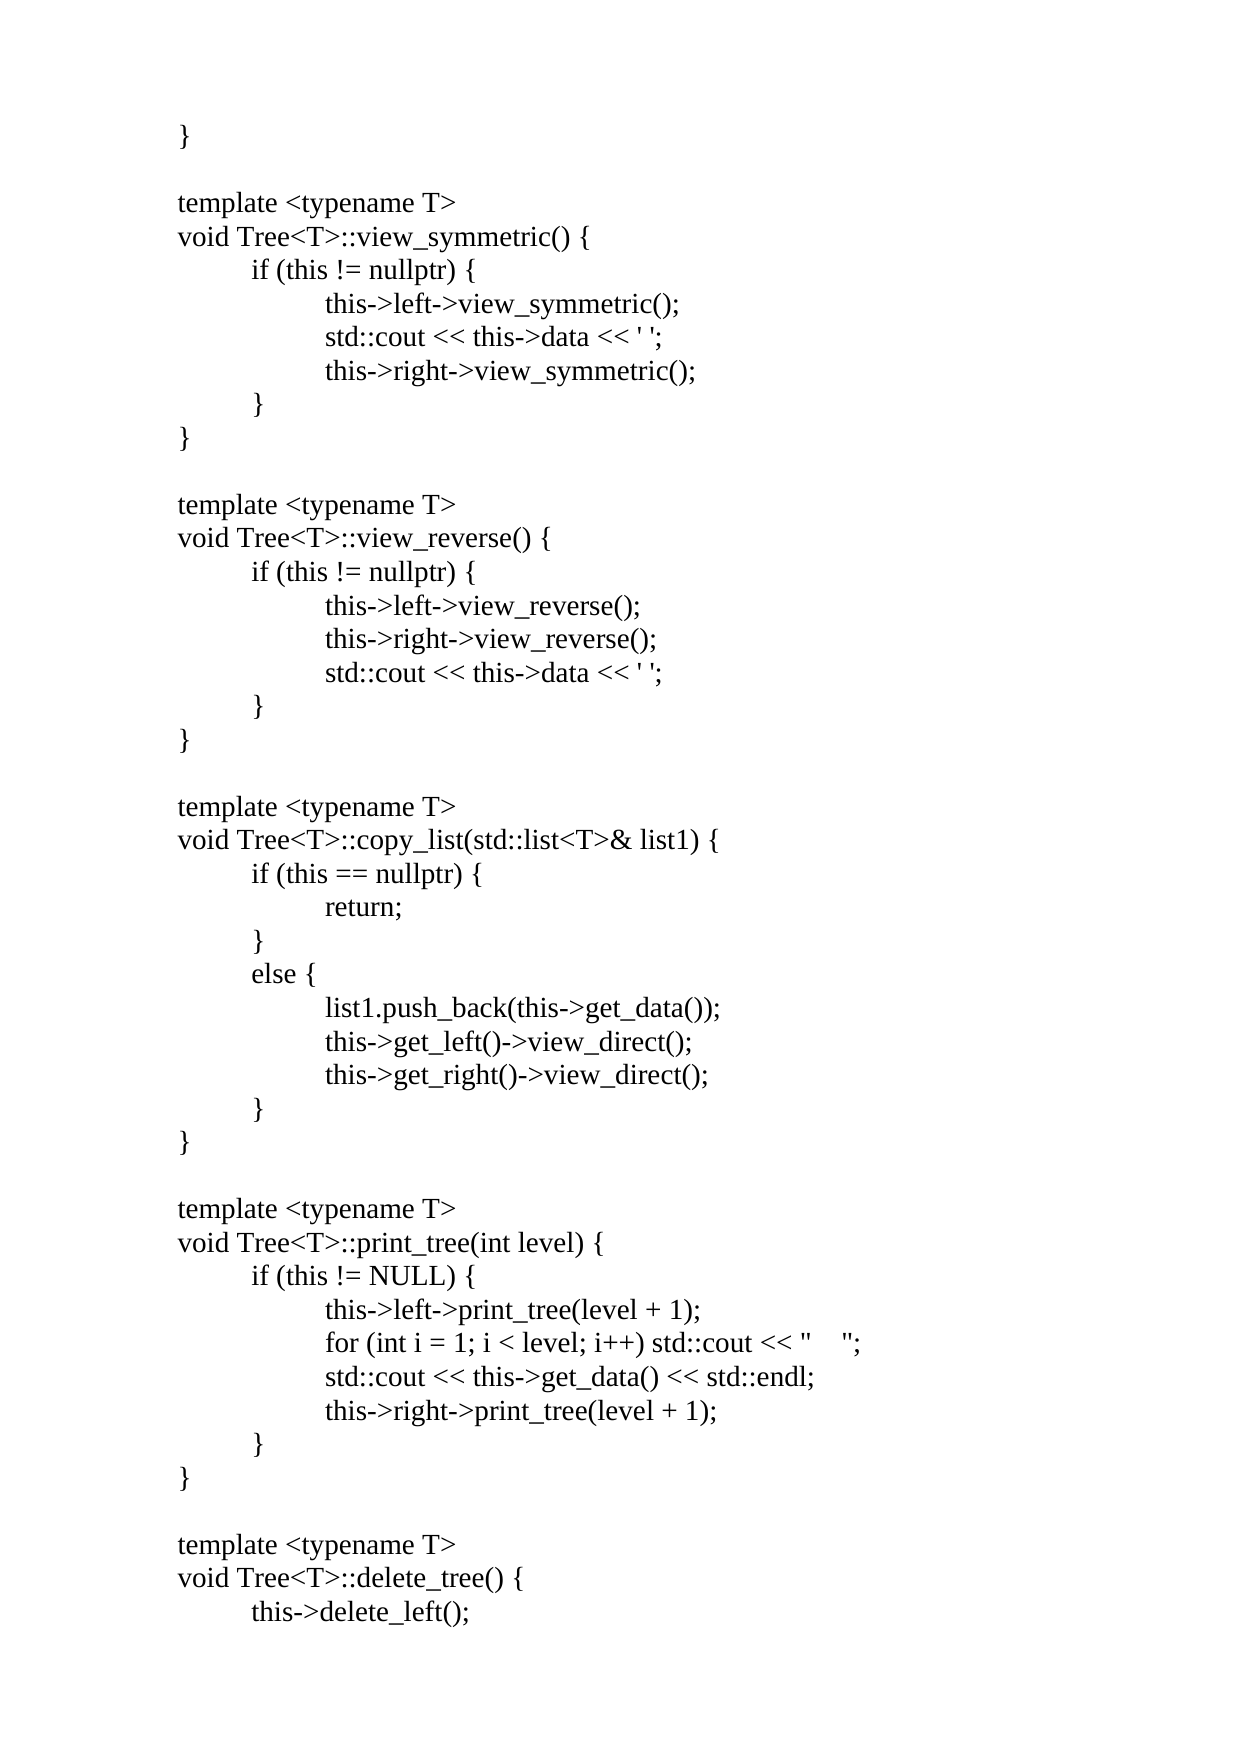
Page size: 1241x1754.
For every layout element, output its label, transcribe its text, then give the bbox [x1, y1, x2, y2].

text template <typename T> [177, 487, 1152, 521]
text if (this != nullptr) { [177, 554, 1152, 588]
text } [177, 118, 1152, 152]
text } [177, 923, 1152, 957]
text this->right->view_reverse(); [177, 621, 1152, 655]
text template <typename T> [177, 1527, 1152, 1560]
text } [177, 722, 1152, 755]
text template <typename T> [177, 185, 1152, 219]
text this->delete_left(); [177, 1594, 1152, 1627]
text void Tree<T>::copy_list(std::list<T>& list1) { [177, 822, 1152, 856]
text void Tree<T>::print_tree(int level) { [177, 1225, 1152, 1258]
text this->get_right()->view_direct(); [177, 1057, 1152, 1091]
text this->right->view_symmetric(); [177, 353, 1152, 386]
text if (this == nullptr) { [177, 856, 1152, 889]
text for (int i = 1; i < level; i++) std::cout << " "; [177, 1326, 1152, 1359]
text void Tree<T>::view_symmetric() { [177, 219, 1152, 252]
text } [177, 1426, 1152, 1460]
text this->get_left()->view_direct(); [177, 1024, 1152, 1057]
text std::cout << this->data << ' '; [177, 655, 1152, 688]
text template <typename T> [177, 789, 1152, 822]
text list1.push_back(this->get_data()); [177, 990, 1152, 1024]
text } [177, 1091, 1152, 1124]
text } [177, 1460, 1152, 1493]
text this->left->print_tree(level + 1); [177, 1292, 1152, 1326]
text this->left->view_reverse(); [177, 588, 1152, 621]
text template <typename T> [177, 1191, 1152, 1225]
text std::cout << this->data << ' '; [177, 319, 1152, 353]
text void Tree<T>::view_reverse() { [177, 521, 1152, 554]
text } [177, 1124, 1152, 1158]
text if (this != NULL) { [177, 1258, 1152, 1292]
text void Tree<T>::delete_tree() { [177, 1560, 1152, 1594]
text return; [177, 889, 1152, 923]
text } [177, 420, 1152, 453]
text if (this != nullptr) { [177, 252, 1152, 286]
text else { [177, 957, 1152, 990]
text this->right->print_tree(level + 1); [177, 1393, 1152, 1426]
text std::cout << this->get_data() << std::endl; [177, 1359, 1152, 1393]
text } [177, 688, 1152, 722]
text this->left->view_symmetric(); [177, 286, 1152, 319]
text } [177, 386, 1152, 420]
